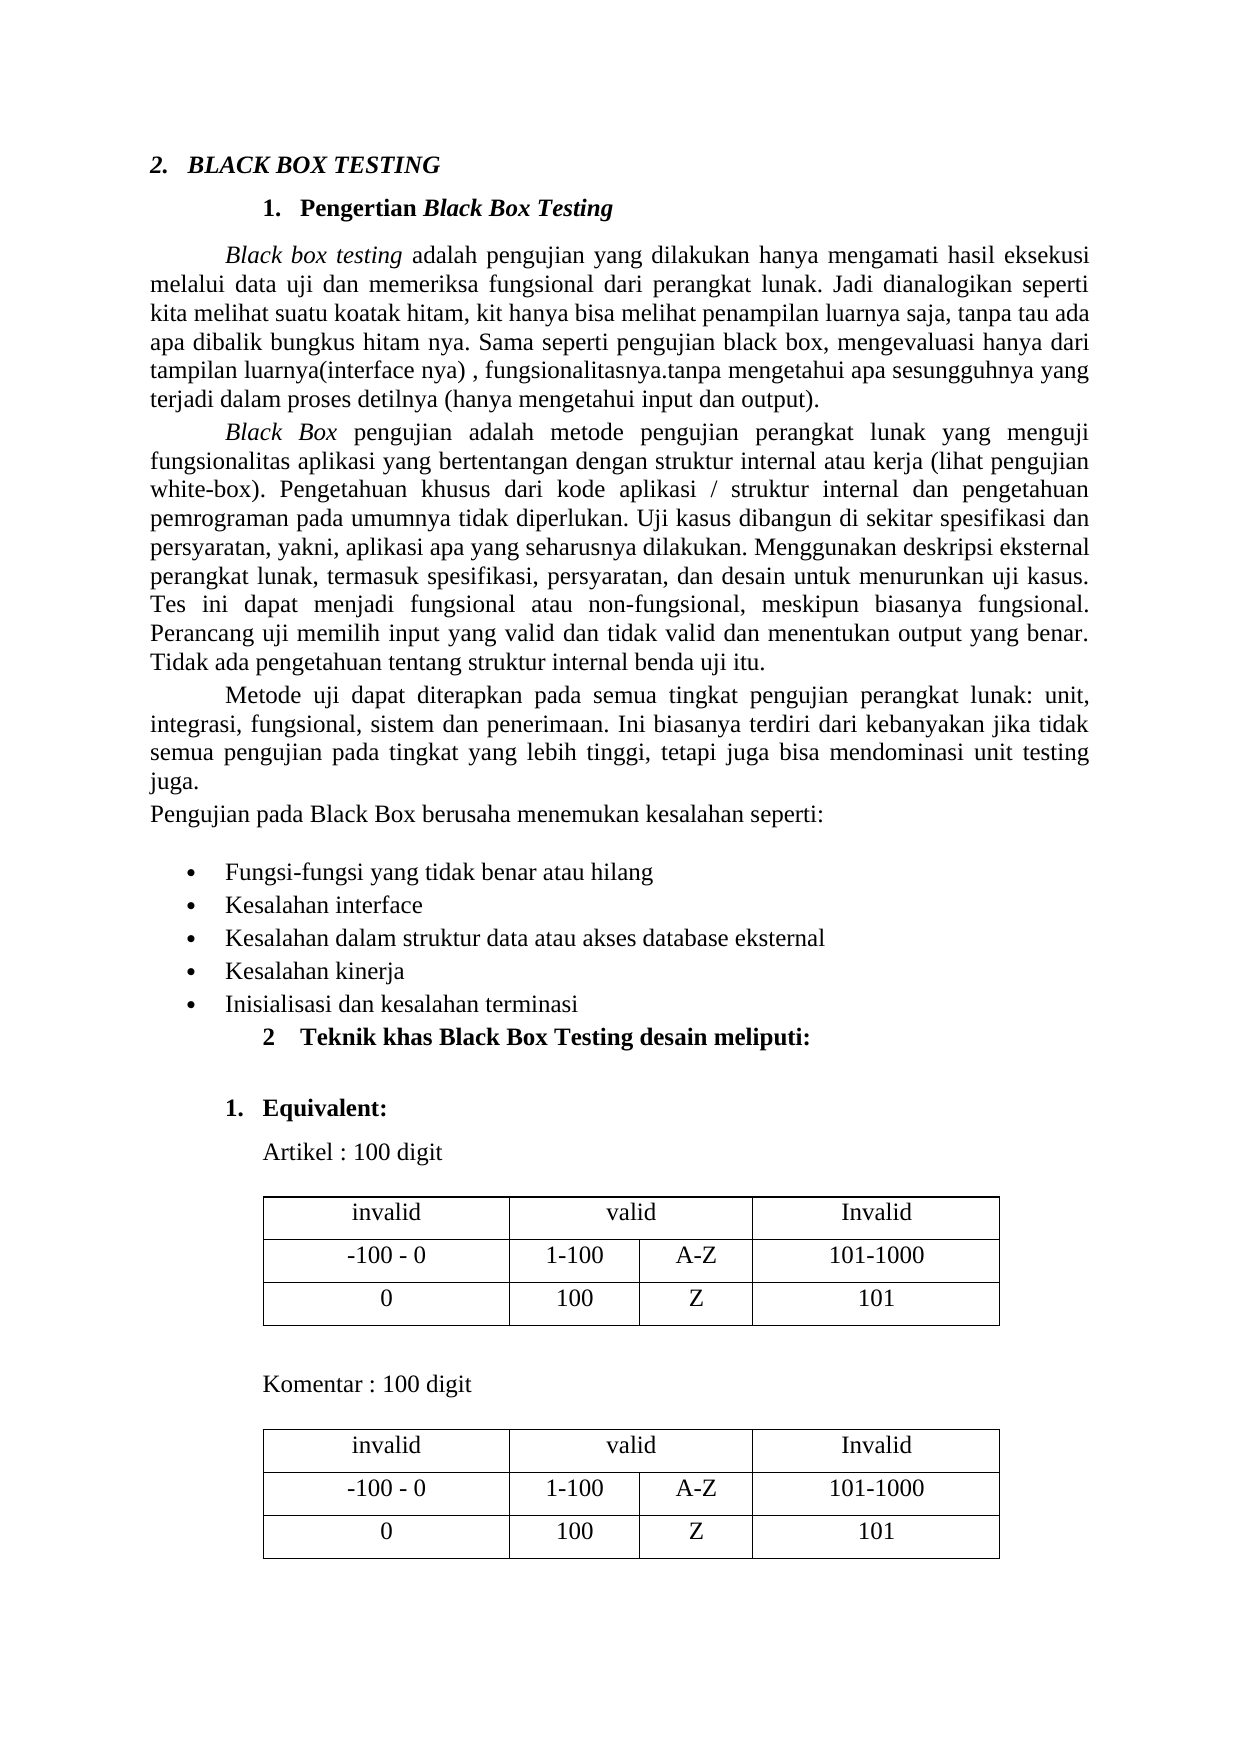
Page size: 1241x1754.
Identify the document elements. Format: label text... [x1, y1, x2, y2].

table_cell 1-100 [510, 1473, 639, 1515]
list Fungsi-fungsi yang tidak benar atau hilang [187, 857, 1090, 886]
list Kesalahan kinerja [187, 956, 1090, 984]
text Pengujian pada Black Box berusaha menemukan kesalahan seperti: [150, 799, 1090, 828]
list Kesalahan interface [187, 890, 1090, 919]
table_header Invalid [753, 1198, 999, 1239]
list Equivalent: [225, 1093, 1090, 1122]
table_cell 100 [510, 1516, 639, 1558]
table_cell 100 [510, 1283, 639, 1325]
table_header invalid [264, 1430, 509, 1472]
table_cell A-Z [640, 1473, 752, 1515]
table_cell -100 - 0 [264, 1473, 509, 1515]
table_cell 101 [753, 1283, 999, 1325]
list Komentar : 100 digit [262, 1369, 1090, 1398]
table_header valid [510, 1198, 752, 1239]
text Metode uji dapat diterapkan pada semua tingkat pengujian perangkat lunak: unit, integrasi, fungsional, sistem dan penerimaan. Ini biasanya terdiri dari kebanyakan jika tidak semua pengujian pada tingkat yang lebih tinggi, tetapi juga bisa mendominasi unit testing juga. [150, 680, 1090, 795]
table_header Invalid [753, 1430, 999, 1472]
table_cell A-Z [640, 1240, 752, 1282]
table_cell 101-1000 [753, 1473, 999, 1515]
table_header invalid [264, 1198, 509, 1239]
list Teknik khas Black Box Testing desain meliputi: [262, 1022, 1090, 1050]
table_cell 1-100 [510, 1240, 639, 1282]
list Pengertian Black Box Testing [262, 193, 1090, 222]
table_cell 0 [264, 1283, 509, 1325]
table_cell 0 [264, 1516, 509, 1558]
list BLACK BOX TESTING [150, 150, 1090, 179]
list Kesalahan dalam struktur data atau akses database eksternal [187, 923, 1090, 952]
table_cell Z [640, 1283, 752, 1325]
list Artikel : 100 digit [262, 1137, 1090, 1165]
text Black box testing adalah pengujian yang dilakukan hanya mengamati hasil eksekusi melalui data uji dan memeriksa fungsional dari perangkat lunak. Jadi dianalogikan seperti kita melihat suatu koatak hitam, kit hanya bisa melihat penampilan luarnya saja, tanpa tau ada apa dibalik bungkus hitam nya. Sama seperti pengujian black box, mengevaluasi hanya dari tampilan luarnya(interface nya) , fungsionalitasnya.tanpa mengetahui apa sesungguhnya yang terjadi dalam proses detilnya (hanya mengetahui input dan output). [150, 240, 1090, 413]
table_cell -100 - 0 [264, 1240, 509, 1282]
table_cell 101 [753, 1516, 999, 1558]
list Inisialisasi dan kesalahan terminasi [187, 989, 1090, 1017]
table_cell Z [640, 1516, 752, 1558]
table_cell 101-1000 [753, 1240, 999, 1282]
text Black Box pengujian adalah metode pengujian perangkat lunak yang menguji fungsionalitas aplikasi yang bertentangan dengan struktur internal atau kerja (lihat pengujian white-box). Pengetahuan khusus dari kode aplikasi / struktur internal dan pengetahuan pemrograman pada umumnya tidak diperlukan. Uji kasus dibangun di sekitar spesifikasi dan persyaratan, yakni, aplikasi apa yang seharusnya dilakukan. Menggunakan deskripsi eksternal perangkat lunak, termasuk spesifikasi, persyaratan, dan desain untuk menurunkan uji kasus. Tes ini dapat menjadi fungsional atau non-fungsional, meskipun biasanya fungsional. Perancang uji memilih input yang valid dan tidak valid dan menentukan output yang benar. Tidak ada pengetahuan tentang struktur internal benda uji itu. [150, 417, 1090, 676]
table_header valid [510, 1430, 752, 1472]
